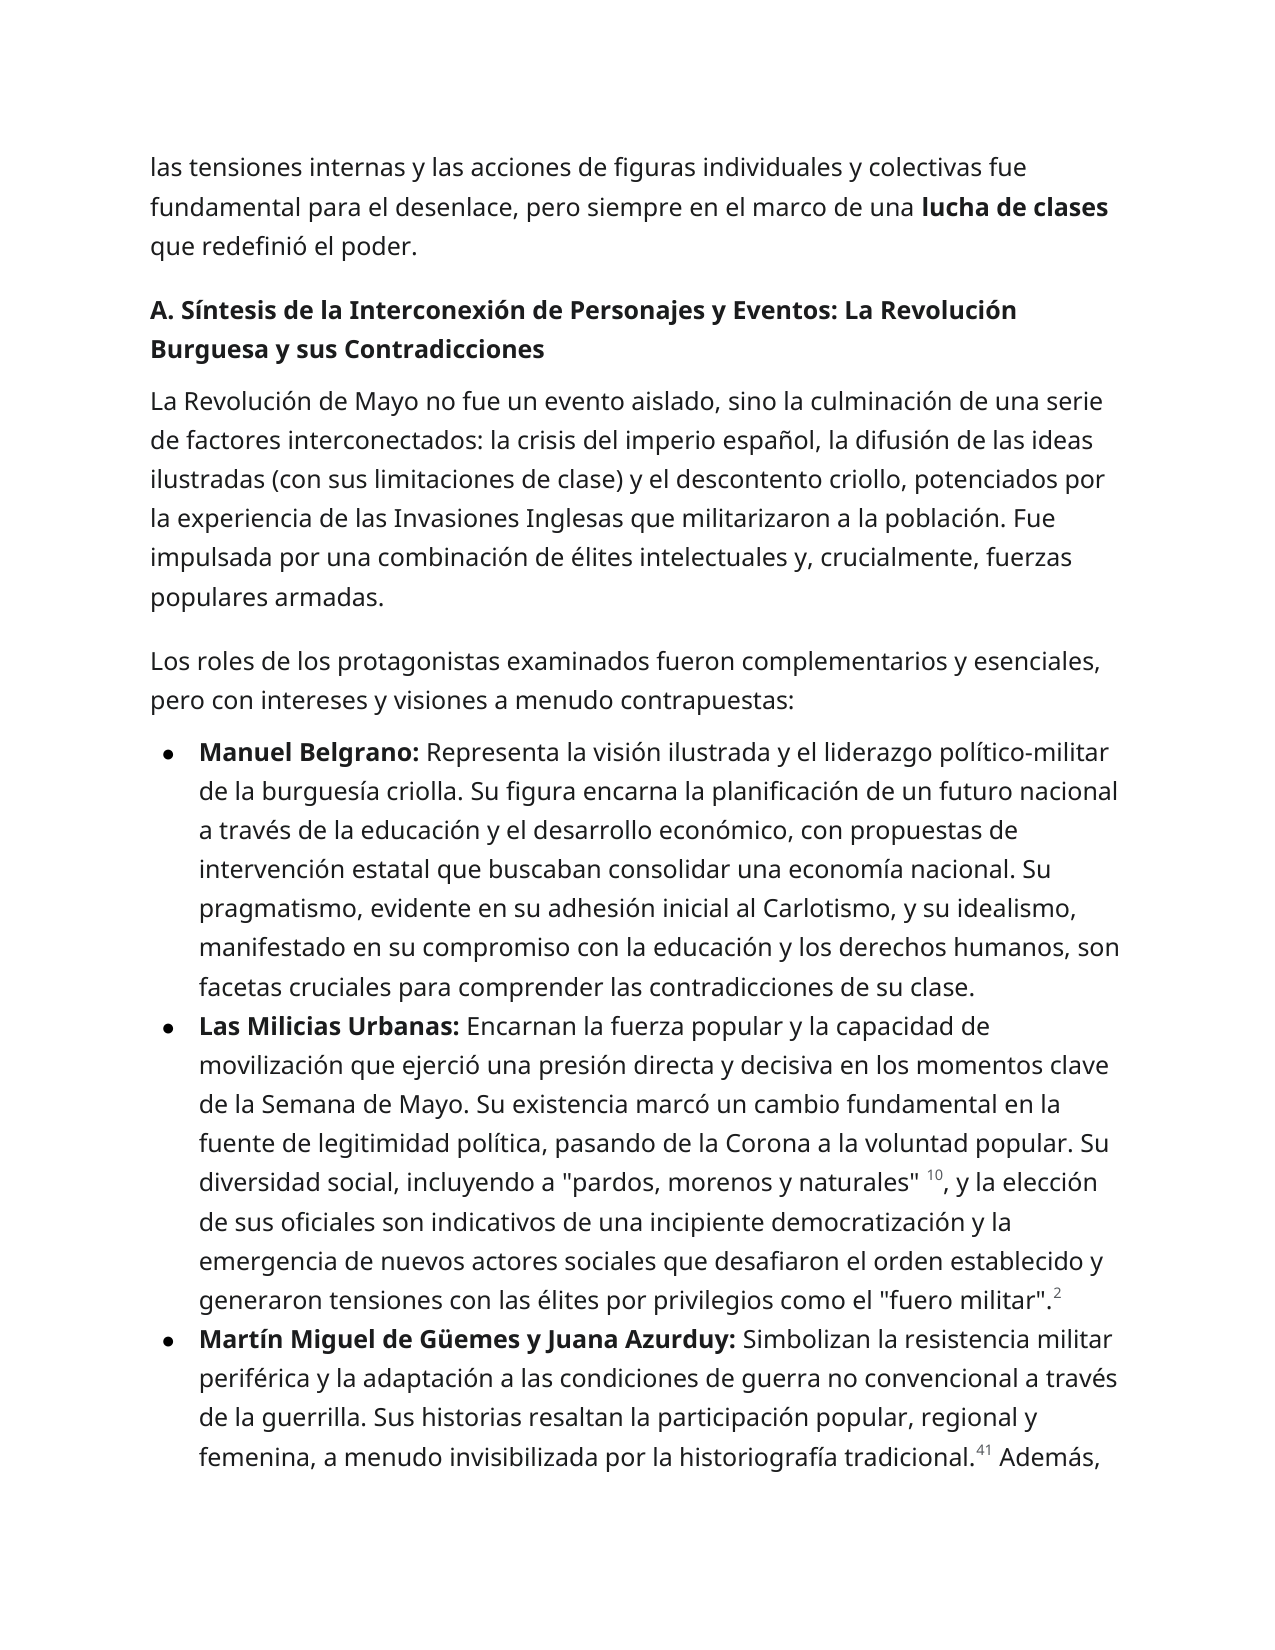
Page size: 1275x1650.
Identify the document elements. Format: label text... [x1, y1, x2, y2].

subtitle A. Síntesis de la Interconexión de Personajes y Eventos: La Revolución Burguesa y sus Contradicciones [150, 292, 1125, 366]
list Manuel Belgrano: Representa la visión ilustrada y el liderazgo político-militar de la burguesía criolla. Su figura encarna la planificación de un futuro nacional a través de la educación y el desarrollo económico, con propuestas de intervención estatal que buscaban consolidar una economía nacional. Su pragmatismo, evidente en su adhesión inicial al Carlotismo, y su idealismo, manifestado en su compromiso con la educación y los derechos humanos, son facetas cruciales para comprender las contradicciones de su clase. [161, 734, 1125, 1003]
text La Revolución de Mayo no fue un evento aislado, sino la culminación de una serie de factores interconectados: la crisis del imperio español, la difusión de las ideas ilustradas (con sus limitaciones de clase) y el descontento criollo, potenciados por la experiencia de las Invasiones Inglesas que militarizaron a la población. Fue impulsada por una combinación de élites intelectuales y, crucialmente, fuerzas populares armadas. [150, 383, 1125, 613]
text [150, 150, 1125, 262]
text Los roles de los protagonistas examinados fueron complementarios y esenciales, pero con intereses y visiones a menudo contrapuestas: [150, 643, 1125, 717]
list Las Milicias Urbanas: Encarnan la fuerza popular y la capacidad de movilización que ejerció una presión directa y decisiva en los momentos clave de la Semana de Mayo. Su existencia marcó un cambio fundamental en la fuente de legitimidad política, pasando de la Corona a la voluntad popular. Su diversidad social, incluyendo a "pardos, morenos y naturales" 10, y la elección de sus oficiales son indicativos de una incipiente democratización y la emergencia de nuevos actores sociales que desafiaron el orden establecido y generaron tensiones con las élites por privilegios como el "fuero militar".2 [161, 1008, 1125, 1317]
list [161, 1322, 1125, 1473]
